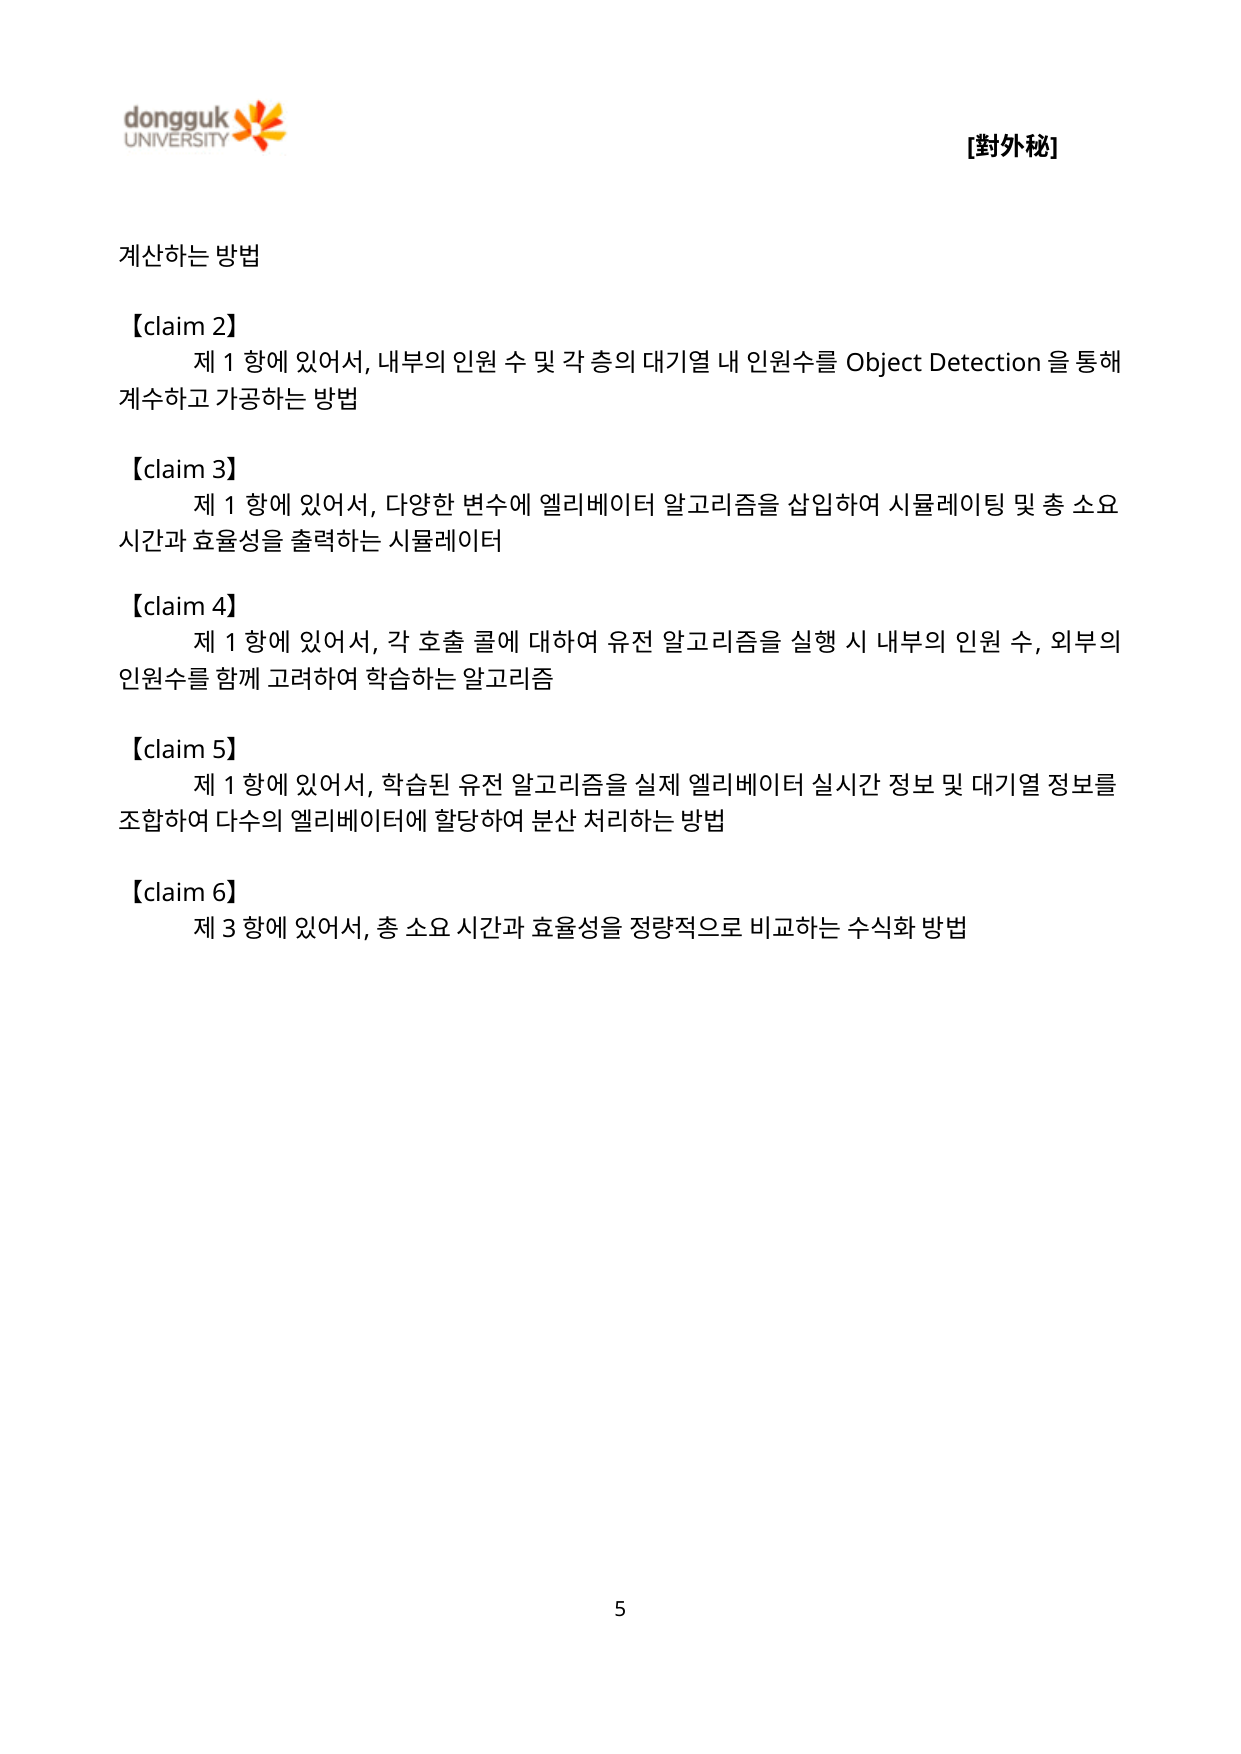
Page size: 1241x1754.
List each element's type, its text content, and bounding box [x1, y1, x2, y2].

text 【claim 2】 [118, 307, 1122, 343]
text 【claim 3】 [118, 449, 1122, 486]
picture [118, 88, 290, 156]
text 제 1 항에 있어서, 다양한 변수에 엘리베이터 알고리즘을 삽입하여 시뮬레이팅 및 총 소요 시간과 효율성을 출력하는 시뮬레이터 [118, 486, 1122, 558]
text 제 1항에 있어서, 학습된 유전 알고리즘을 실제 엘리베이터 실시간 정보 및 대기열 정보를 조합하여 다수의 엘리베이터에 할당하여 분산 처리하는 방법 [118, 766, 1122, 838]
text 제 1 항에 있어서, 내부의 인원 수 및 각 층의 대기열 내 인원수를 Object Detection을 통해 계수하고 가공하는 방법 [118, 343, 1122, 415]
text 제 3 항에 있어서, 총 소요 시간과 효율성을 정량적으로 비교하는 수식화 방법 [118, 908, 1122, 945]
text 제 1항에 있어서, 각 호출 콜에 대하여 유전 알고리즘을 실행 시 내부의 인원 수, 외부의 인원수를 함께 고려하여 학습하는 알고리즘 [118, 623, 1122, 695]
text 【claim 4】 [118, 587, 1122, 623]
text 【claim 6】 [118, 872, 1122, 908]
text 학습된 모델 및 계수된 정보로 실제 API 서버에서 엘리베이터 할당 하는 단계 및 예상 시간 계산하는 방법 [118, 236, 1122, 272]
text 【claim 5】 [118, 729, 1122, 766]
